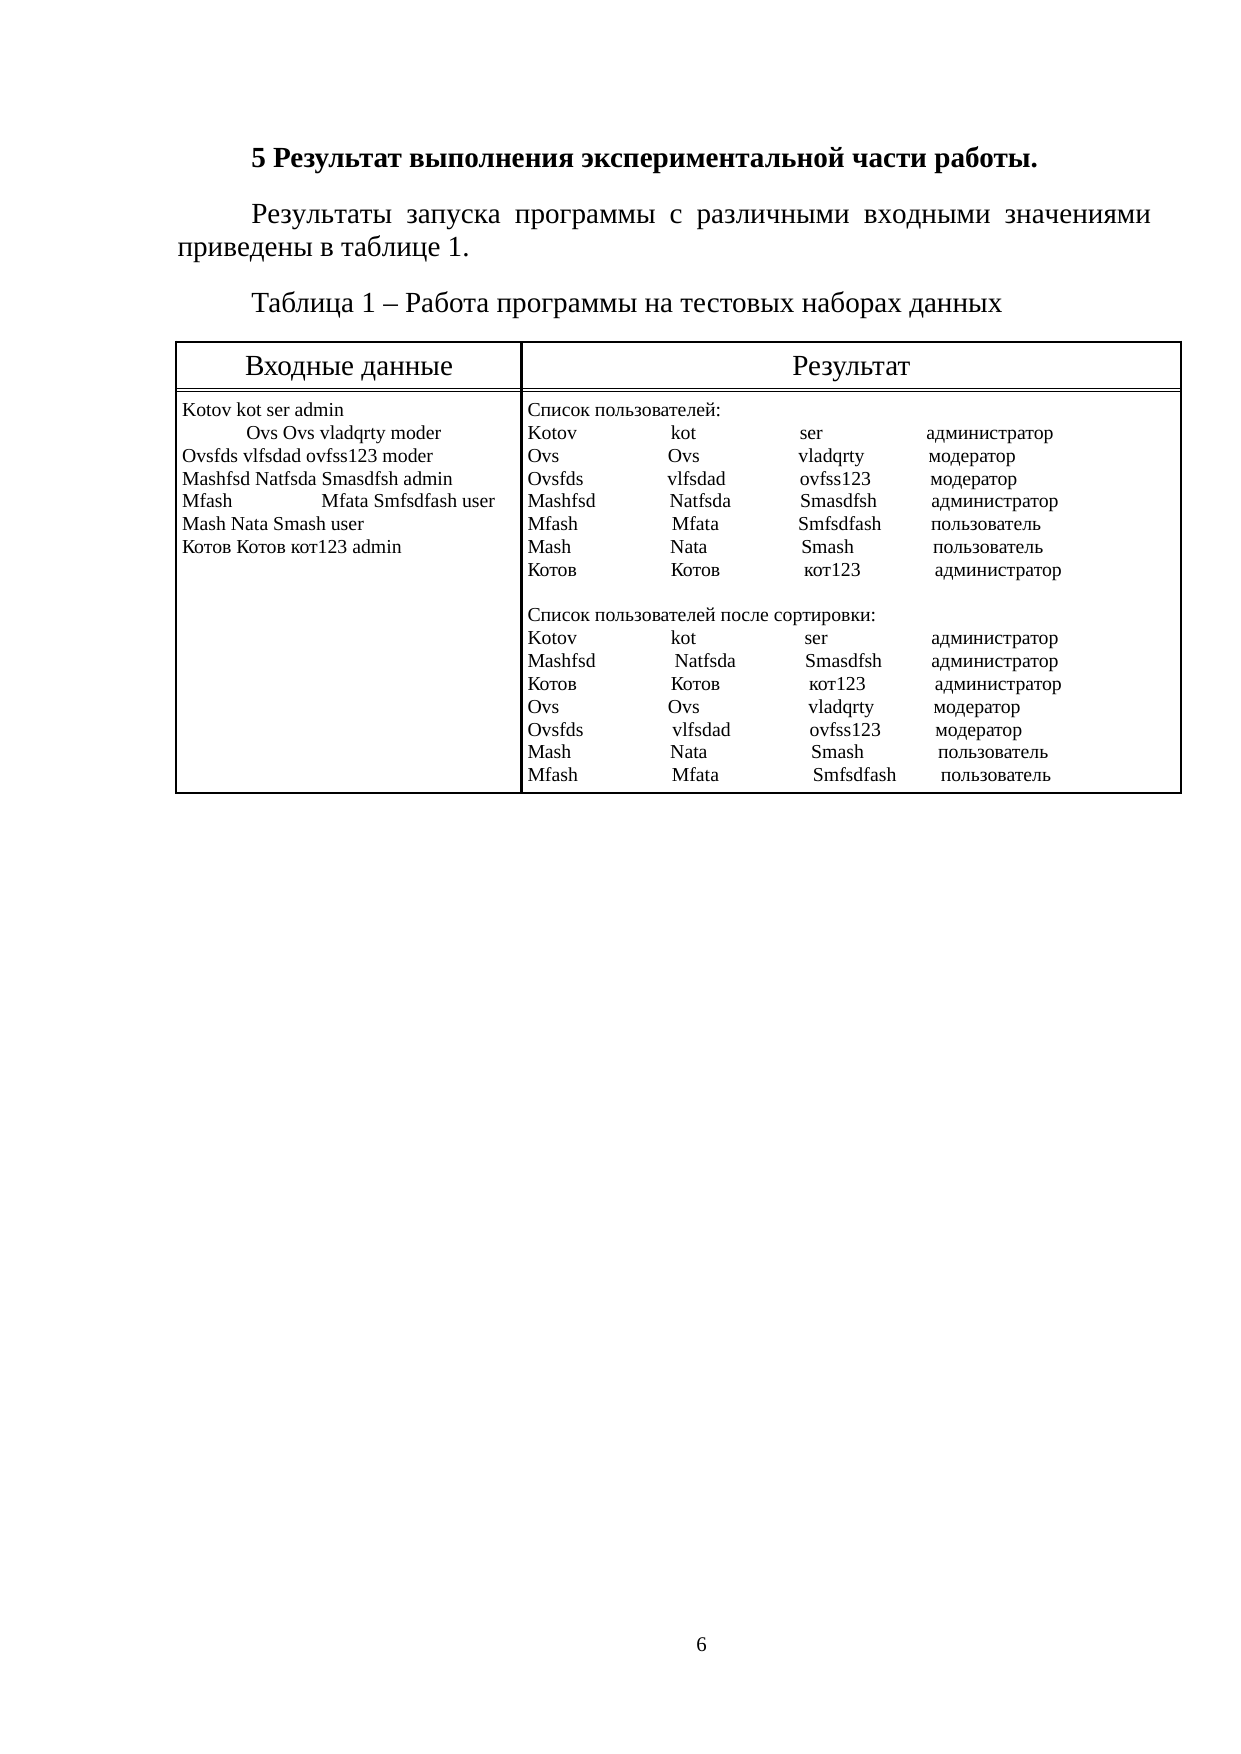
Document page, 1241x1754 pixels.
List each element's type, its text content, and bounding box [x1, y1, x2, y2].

table_header Входные данные [177, 343, 520, 388]
table_cell Kotov kot ser admin Ovs Ovs vladqrty moder Ovsfds vlfsdad ovfss123 moder Mashfsd Natfsda Smasdfsh admin Mfash Mfata Smfsdfash user Mash Nata Smash user Котов Котов кот123 admin [177, 392, 520, 792]
table_cell Список пользователей: Kotov kot ser администратор Ovs Ovs vladqrty модератор Ovsfds vlfsdad ovfss123 модератор Mashfsd Natfsda Smasdfsh администратор Mfash Mfata Smfsdfash пользователь Mash Nata Smash пользователь Котов Котов кот123 администратор Список пользователей после сортировки: Kotov kot ser администратор Mashfsd Natfsda Smasdfsh администратор Котов Котов кот123 администратор Ovs Ovs vladqrty модератор Ovsfds vlfsdad ovfss123 модератор Mash Nata Smash пользователь Mfash Mfata Smfsdfash пользователь [523, 392, 1180, 792]
text Таблица 1 – Работа программы на тестовых наборах данных [177, 285, 1152, 318]
text 5 Результат выполнения экспериментальной части работы. [251, 140, 1152, 174]
table_header Результат [523, 343, 1180, 388]
text Результаты запуска программы с различными входными значениями приведены в таблице 1. [177, 196, 1152, 263]
